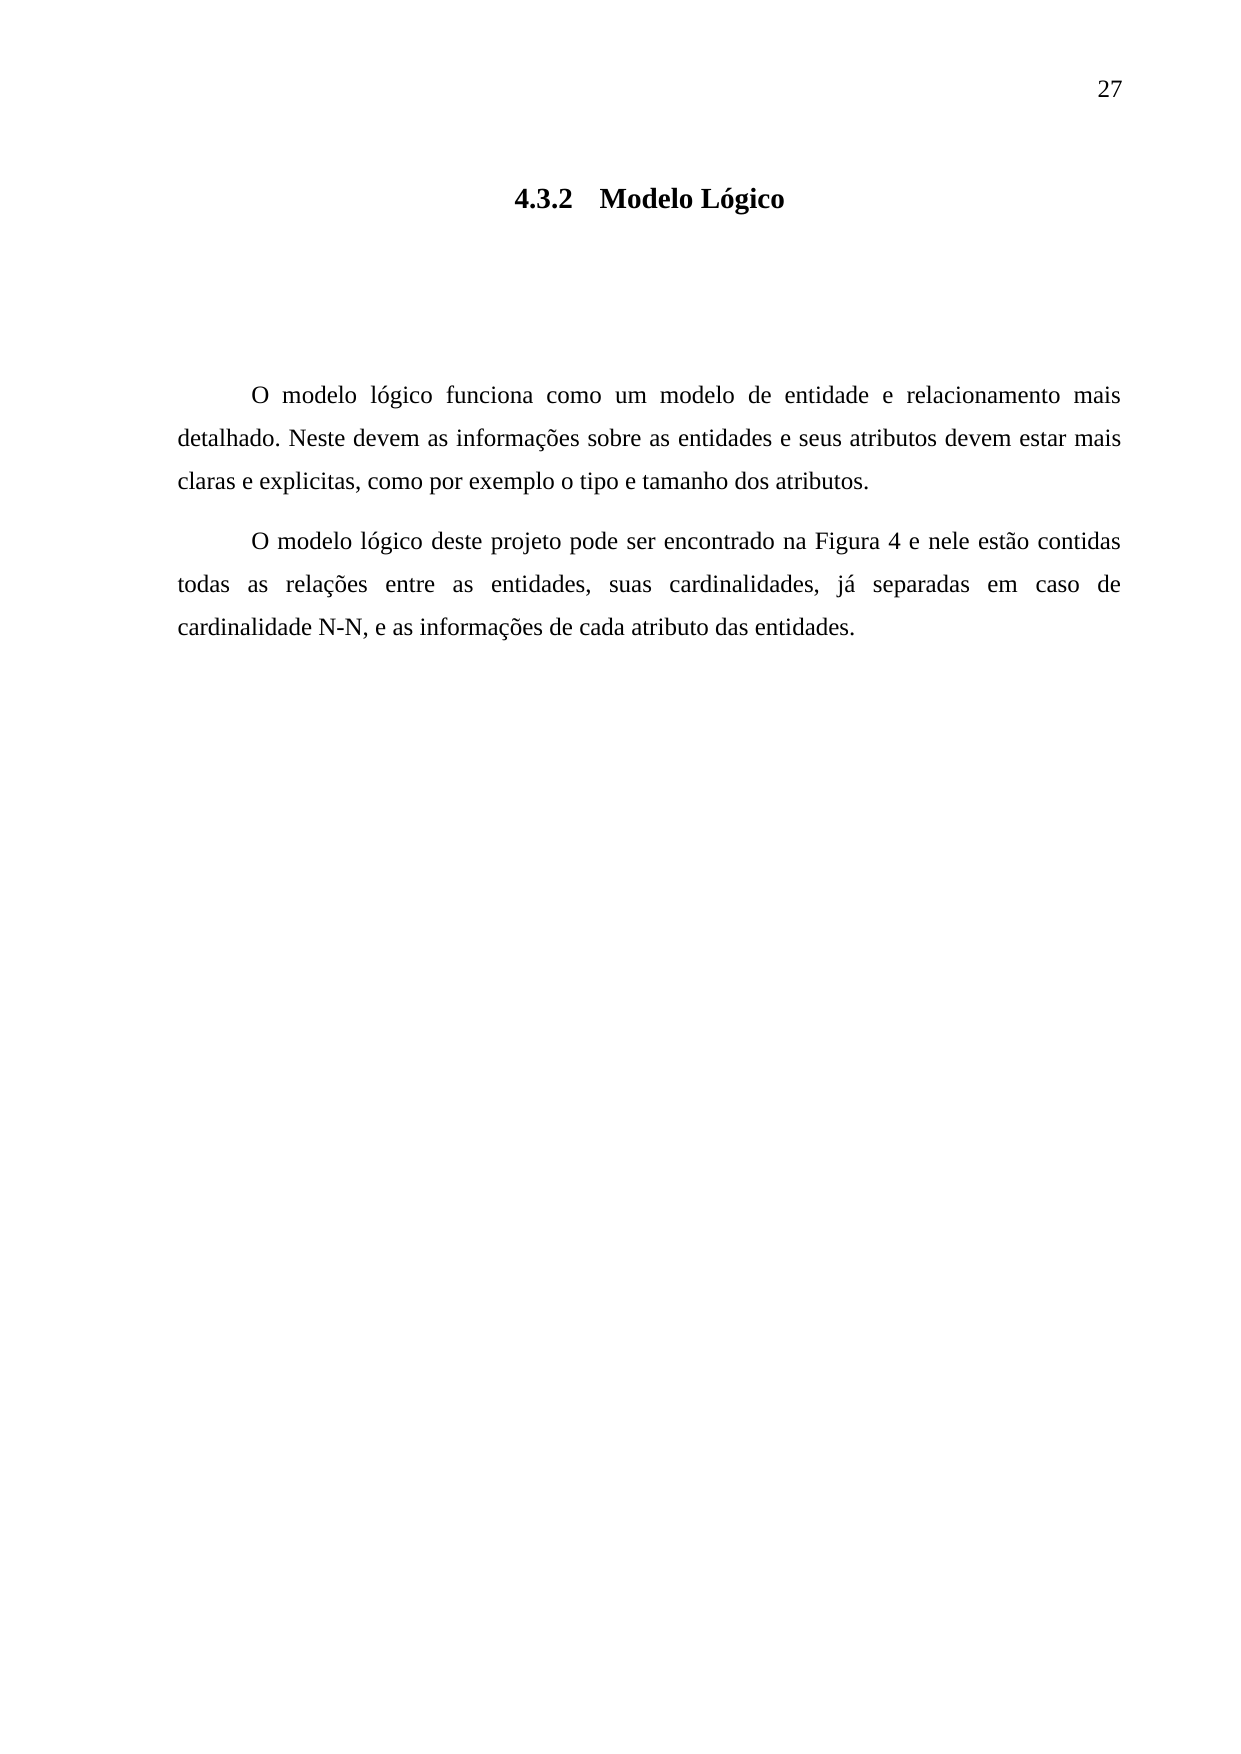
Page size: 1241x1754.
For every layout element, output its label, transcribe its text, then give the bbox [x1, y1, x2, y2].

text O modelo lógico funciona como um modelo de entidade e relacionamento mais detalhado. Neste devem as informações sobre as entidades e seus atributos devem estar mais claras e explicitas, como por exemplo o tipo e tamanho dos atributos. [177, 380, 1122, 495]
subtitle 4.3.2 Modelo Lógico [177, 181, 1122, 215]
text O modelo lógico deste projeto pode ser encontrado na Figura 4 e nele estão contidas todas as relações entre as entidades, suas cardinalidades, já separadas em caso de cardinalidade N-N, e as informações de cada atributo das entidades. [177, 526, 1122, 641]
